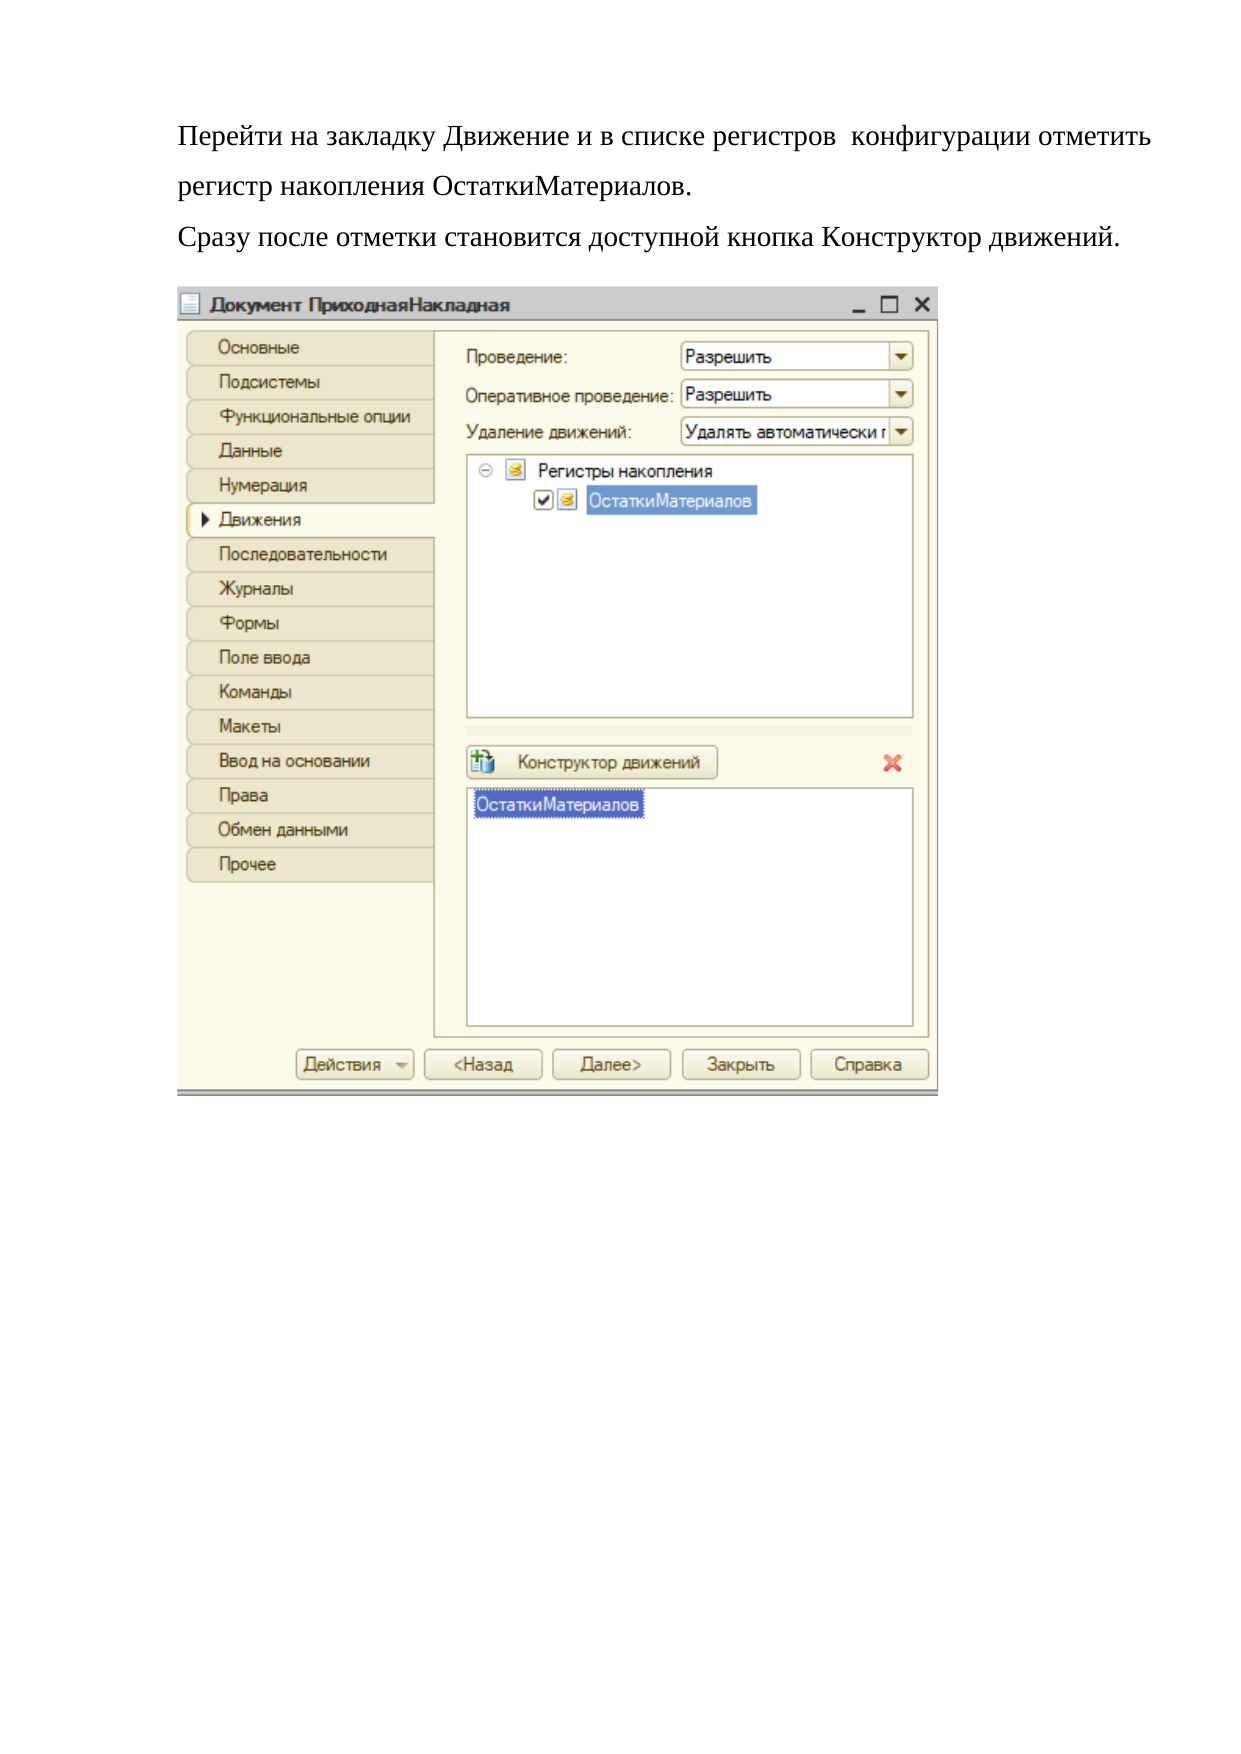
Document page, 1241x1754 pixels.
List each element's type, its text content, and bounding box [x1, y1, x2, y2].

text Сразу после отметки становится доступной кнопка Конструктор движений. [177, 219, 1152, 252]
picture [177, 285, 939, 1096]
text Перейти на закладку Движение и в списке регистров конфигурации отметить регистр накопления ОстаткиМатериалов. [177, 118, 1152, 202]
